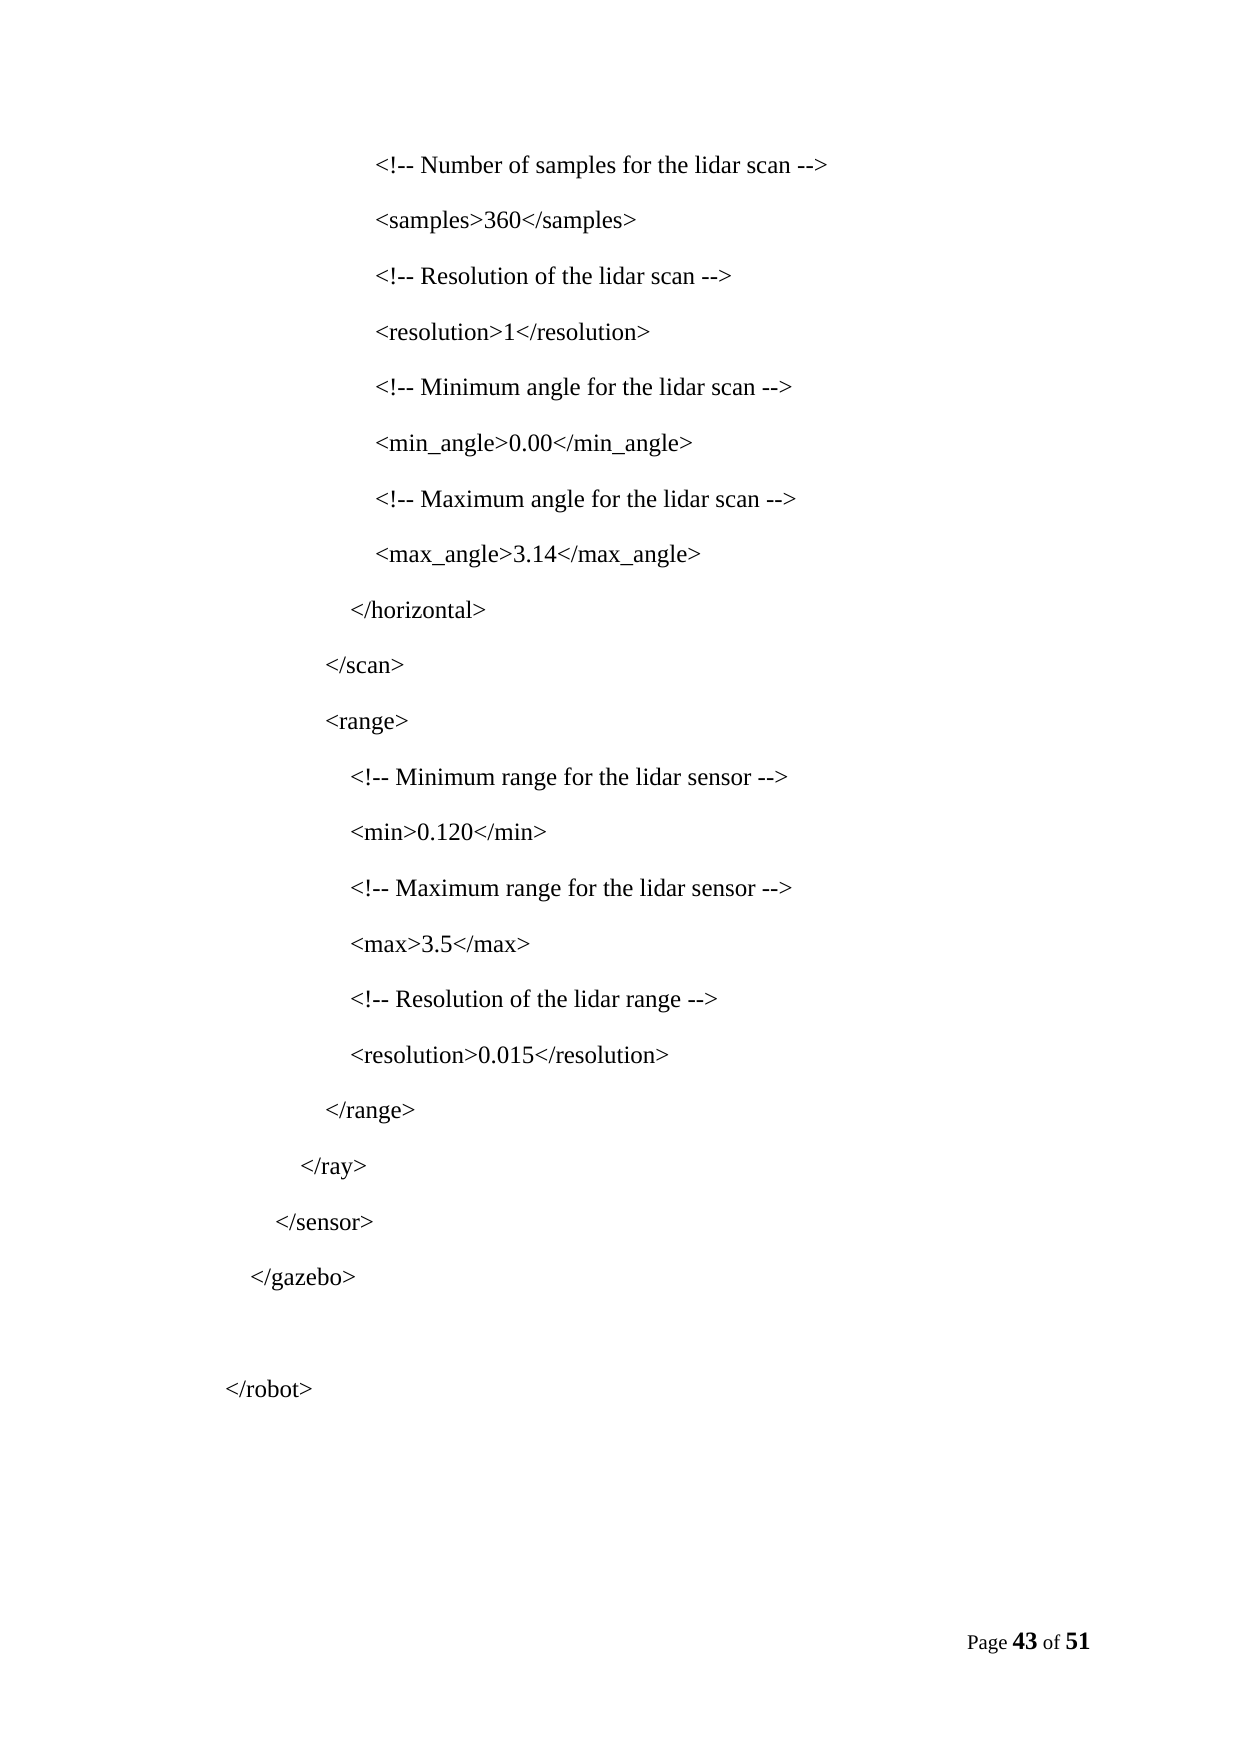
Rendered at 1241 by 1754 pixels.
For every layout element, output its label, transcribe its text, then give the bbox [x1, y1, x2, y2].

text <min>0.120</min> [225, 817, 1090, 846]
text <min_angle>0.00</min_angle> [225, 428, 1090, 457]
text <!-- Maximum range for the lidar sensor --> [225, 873, 1090, 902]
text </sensor> [225, 1207, 1090, 1236]
text <resolution>1</resolution> [225, 317, 1090, 346]
text </scan> [225, 651, 1090, 679]
text </ray> [225, 1151, 1090, 1180]
text </horizontal> [225, 595, 1090, 624]
text <!-- Maximum angle for the lidar scan --> [225, 484, 1090, 512]
text </robot> [225, 1374, 1090, 1402]
text <max>3.5</max> [225, 929, 1090, 957]
text <!-- Number of samples for the lidar scan --> [225, 150, 1090, 179]
text <resolution>0.015</resolution> [225, 1040, 1090, 1069]
text </range> [225, 1096, 1090, 1124]
text <samples>360</samples> [225, 206, 1090, 234]
text <!-- Minimum angle for the lidar scan --> [225, 372, 1090, 401]
text <range> [225, 706, 1090, 735]
text </gazebo> [225, 1262, 1090, 1291]
text <!-- Resolution of the lidar range --> [225, 984, 1090, 1013]
text <!-- Resolution of the lidar scan --> [225, 261, 1090, 290]
text <max_angle>3.14</max_angle> [225, 539, 1090, 568]
text <!-- Minimum range for the lidar sensor --> [225, 762, 1090, 791]
